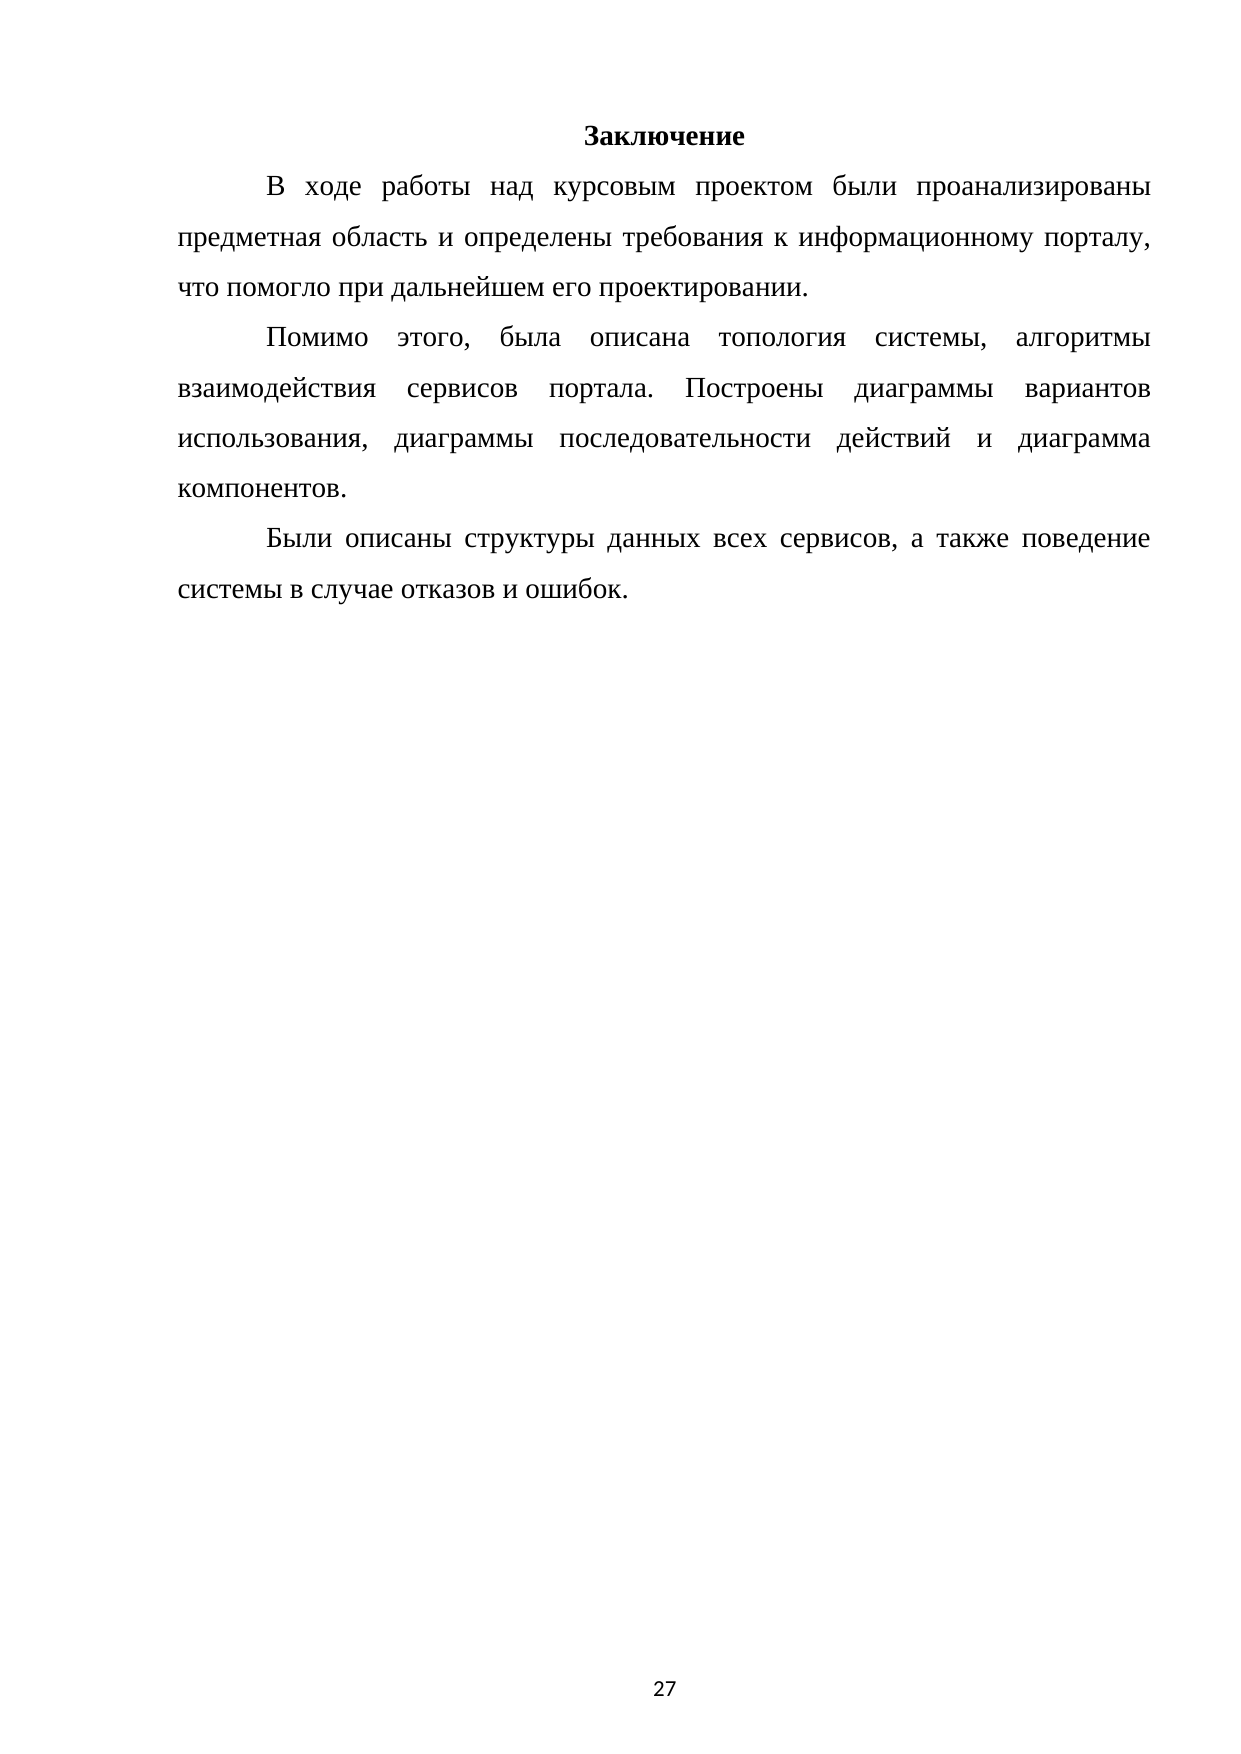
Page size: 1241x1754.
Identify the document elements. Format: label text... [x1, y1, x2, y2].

text Заключение [177, 118, 1152, 152]
text В ходе работы над курсовым проектом были проанализированы предметная область и определены требования к информационному порталу, что помогло при дальнейшем его проектировании. [177, 168, 1152, 303]
text Помимо этого, была описана топология системы, алгоритмы взаимодействия сервисов портала. Построены диаграммы вариантов использования, диаграммы последовательности действий и диаграмма компонентов. [177, 319, 1152, 504]
text Были описаны структуры данных всех сервисов, а также поведение системы в случае отказов и ошибок. [177, 521, 1152, 604]
